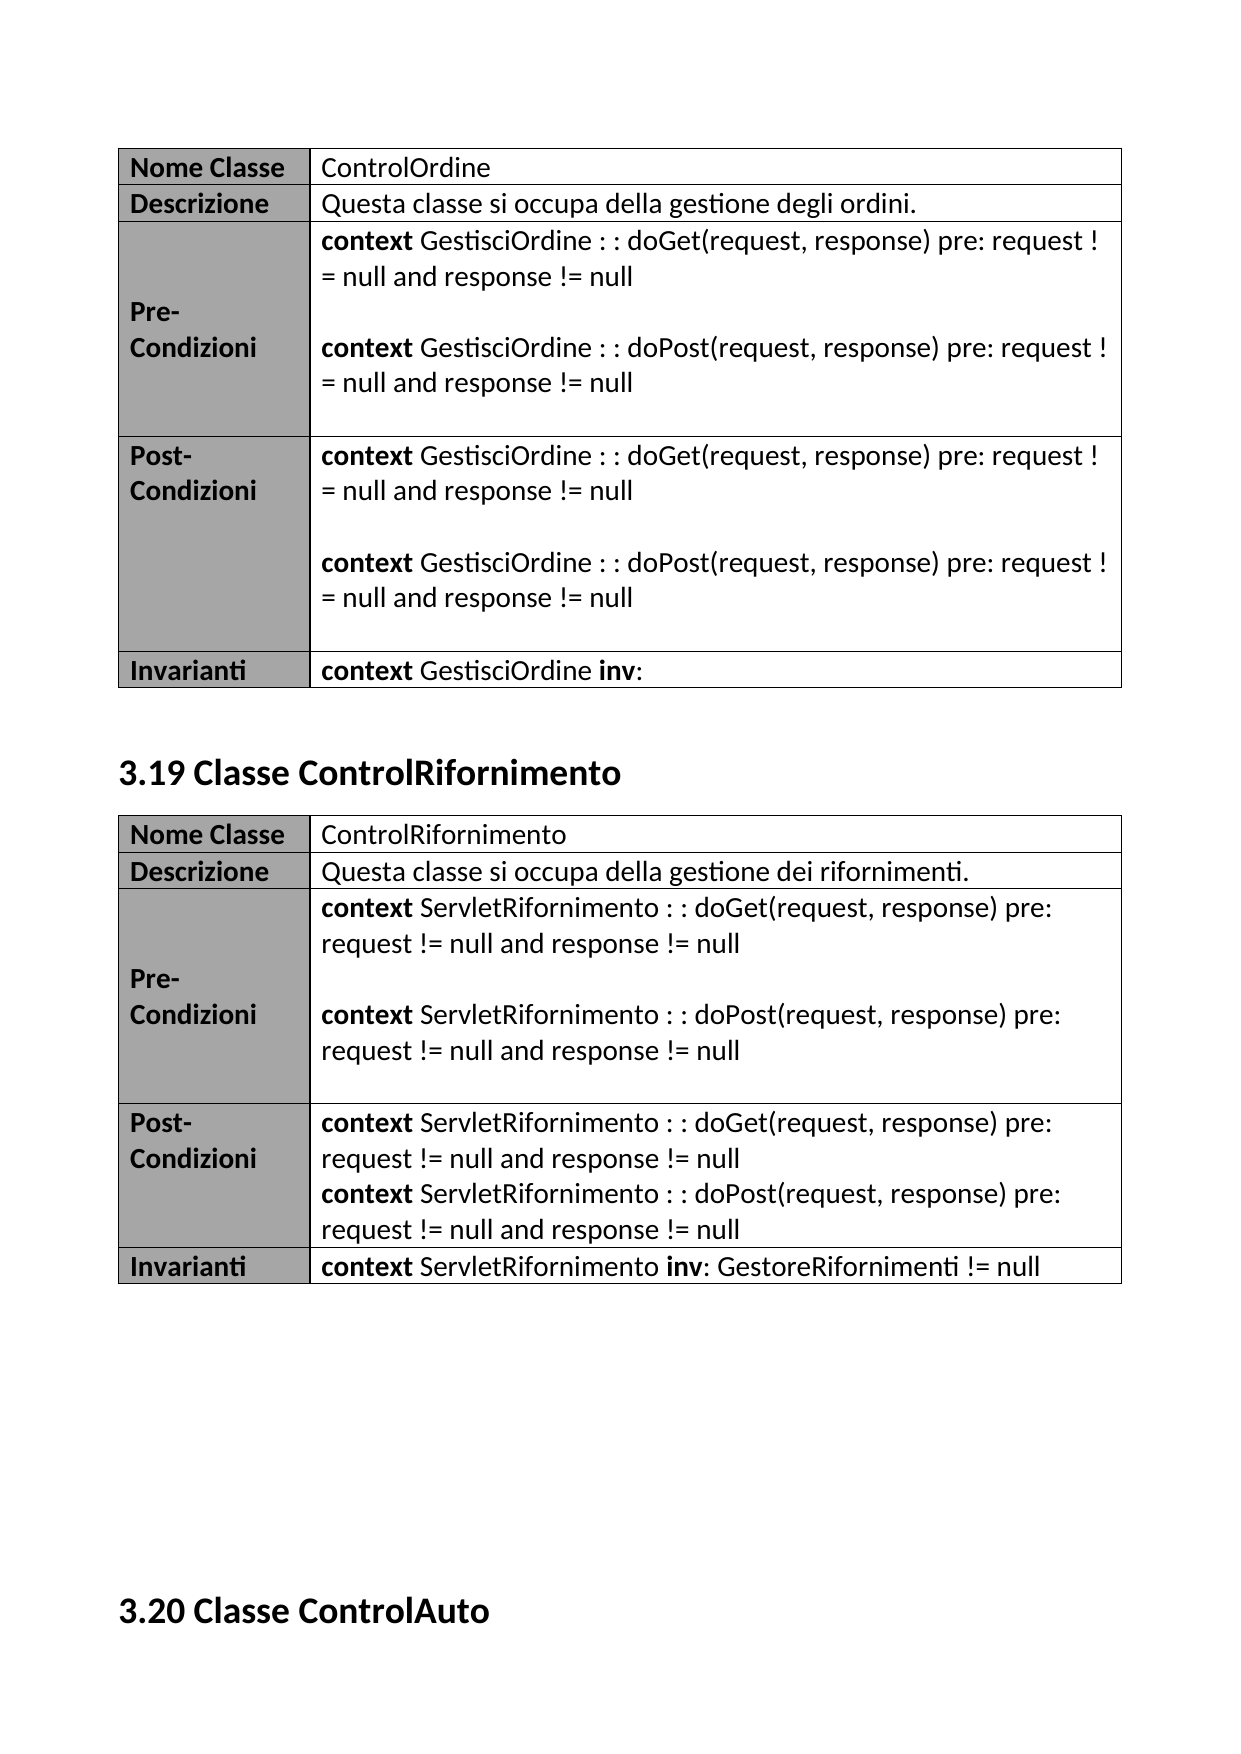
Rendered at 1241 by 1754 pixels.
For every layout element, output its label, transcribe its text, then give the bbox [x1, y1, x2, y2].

table_cell context ServletRifornimento : : doGet(request, response) pre: request != null and response != null context ServletRifornimento : : doPost(request, response) pre: request != null and response != null [311, 1104, 1121, 1247]
table_cell context GestisciOrdine : : doGet(request, response) pre: request != null and response != null context GestisciOrdine : : doPost(request, response) pre: request != null and response != null [311, 437, 1121, 651]
table_header ControlRifornimento [311, 816, 1121, 852]
table_header Nome Classe [119, 816, 309, 852]
table_cell Descrizione [119, 853, 309, 888]
table_cell Descrizione [119, 185, 309, 221]
table_cell Invarianti [119, 1248, 309, 1283]
table_cell Questa classe si occupa della gestione degli ordini. [311, 185, 1121, 221]
table_cell Post-Condizioni [119, 437, 309, 651]
table_cell Pre-Condizioni [119, 222, 309, 436]
table_cell context GestisciOrdine : : doGet(request, response) pre: request != null and response != null context GestisciOrdine : : doPost(request, response) pre: request != null and response != null [311, 222, 1121, 436]
table_cell Post-Condizioni [119, 1104, 309, 1247]
table_cell Questa classe si occupa della gestione dei rifornimenti. [311, 853, 1121, 888]
table_cell context ServletRifornimento inv: GestoreRifornimenti != null [311, 1248, 1121, 1283]
table_header ControlOrdine [311, 149, 1121, 184]
table_cell context GestisciOrdine inv: [311, 652, 1121, 687]
text 3.20 Classe ControlAuto [118, 1587, 1122, 1633]
table_cell context ServletRifornimento : : doGet(request, response) pre: request != null and response != null context ServletRifornimento : : doPost(request, response) pre: request != null and response != null [311, 889, 1121, 1103]
table_header Nome Classe [119, 149, 309, 184]
table_cell Invarianti [119, 652, 309, 687]
text 3.19 Classe ControlRifornimento [118, 749, 1122, 795]
table_cell Pre-Condizioni [119, 889, 309, 1103]
